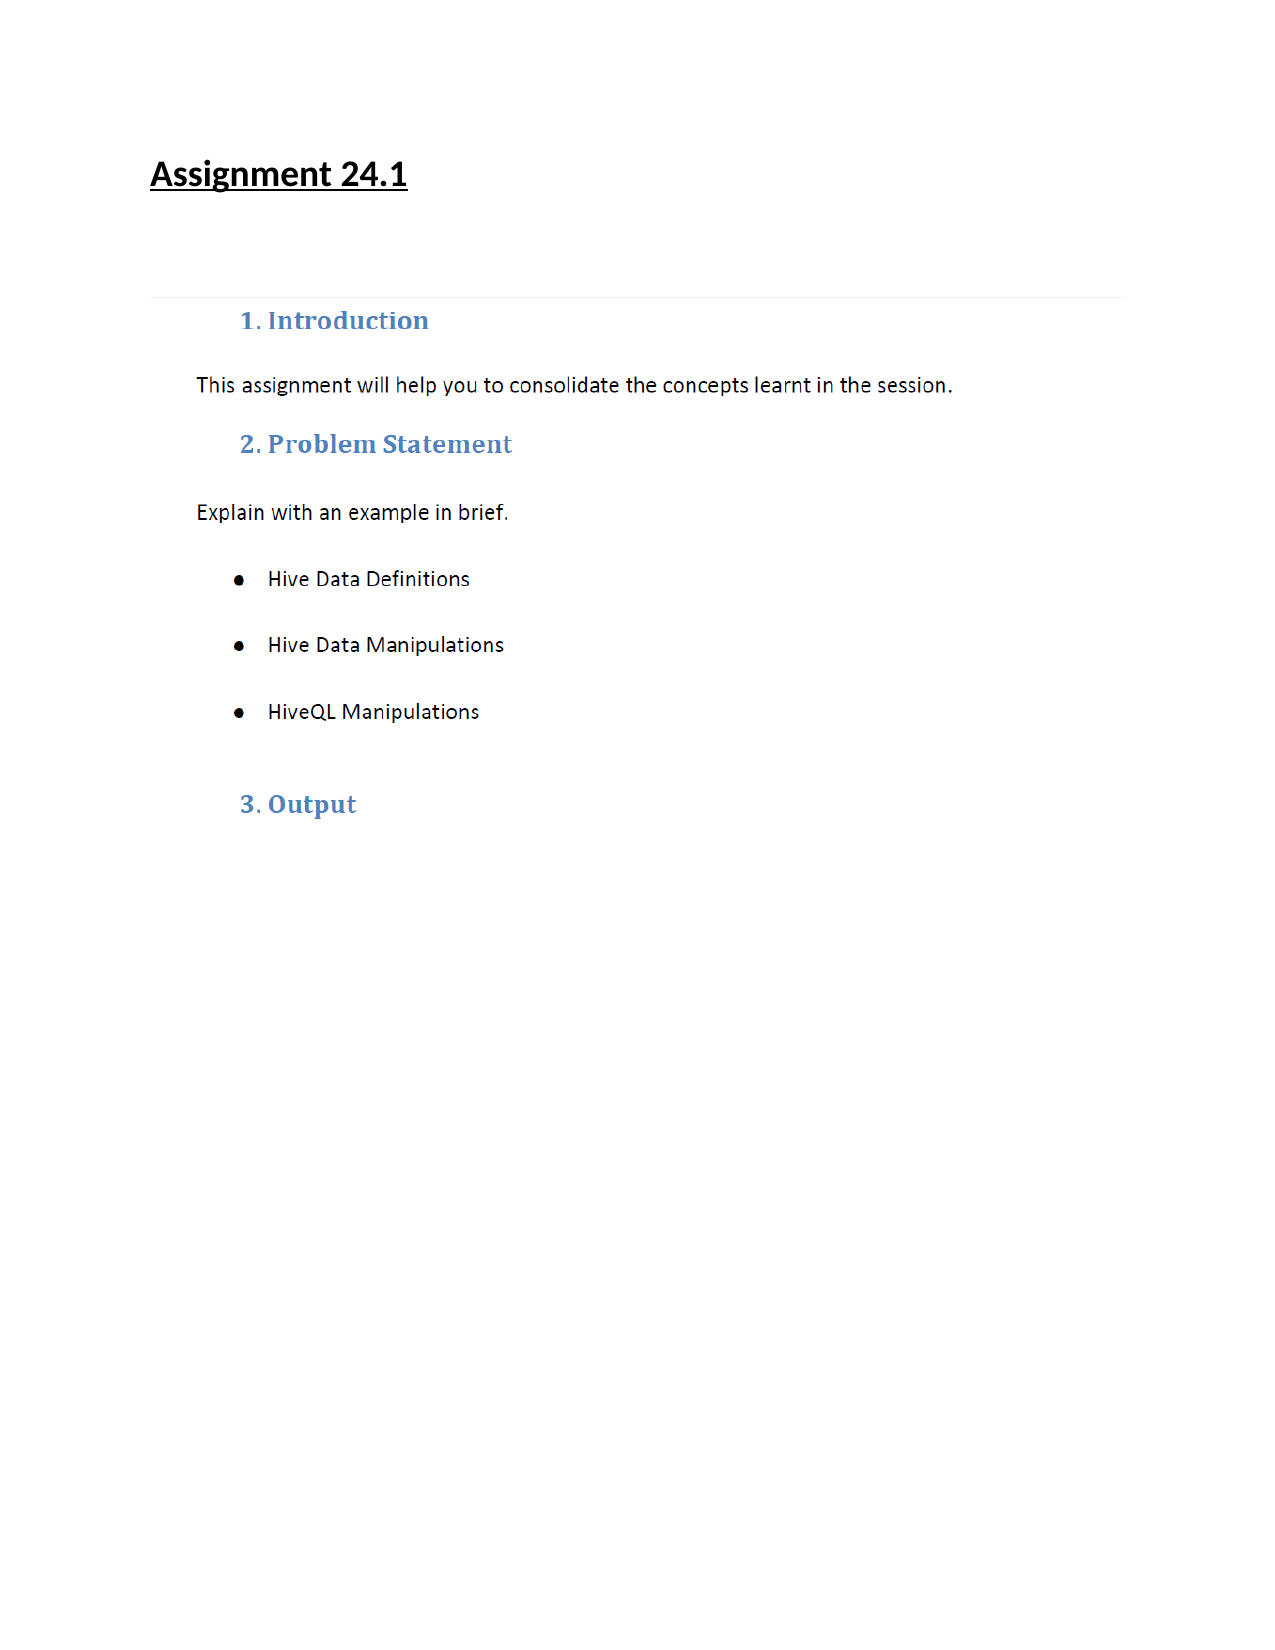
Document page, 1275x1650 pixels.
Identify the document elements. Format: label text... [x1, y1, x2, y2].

picture [150, 297, 1125, 826]
text Assignment 24.1 [150, 150, 1125, 196]
